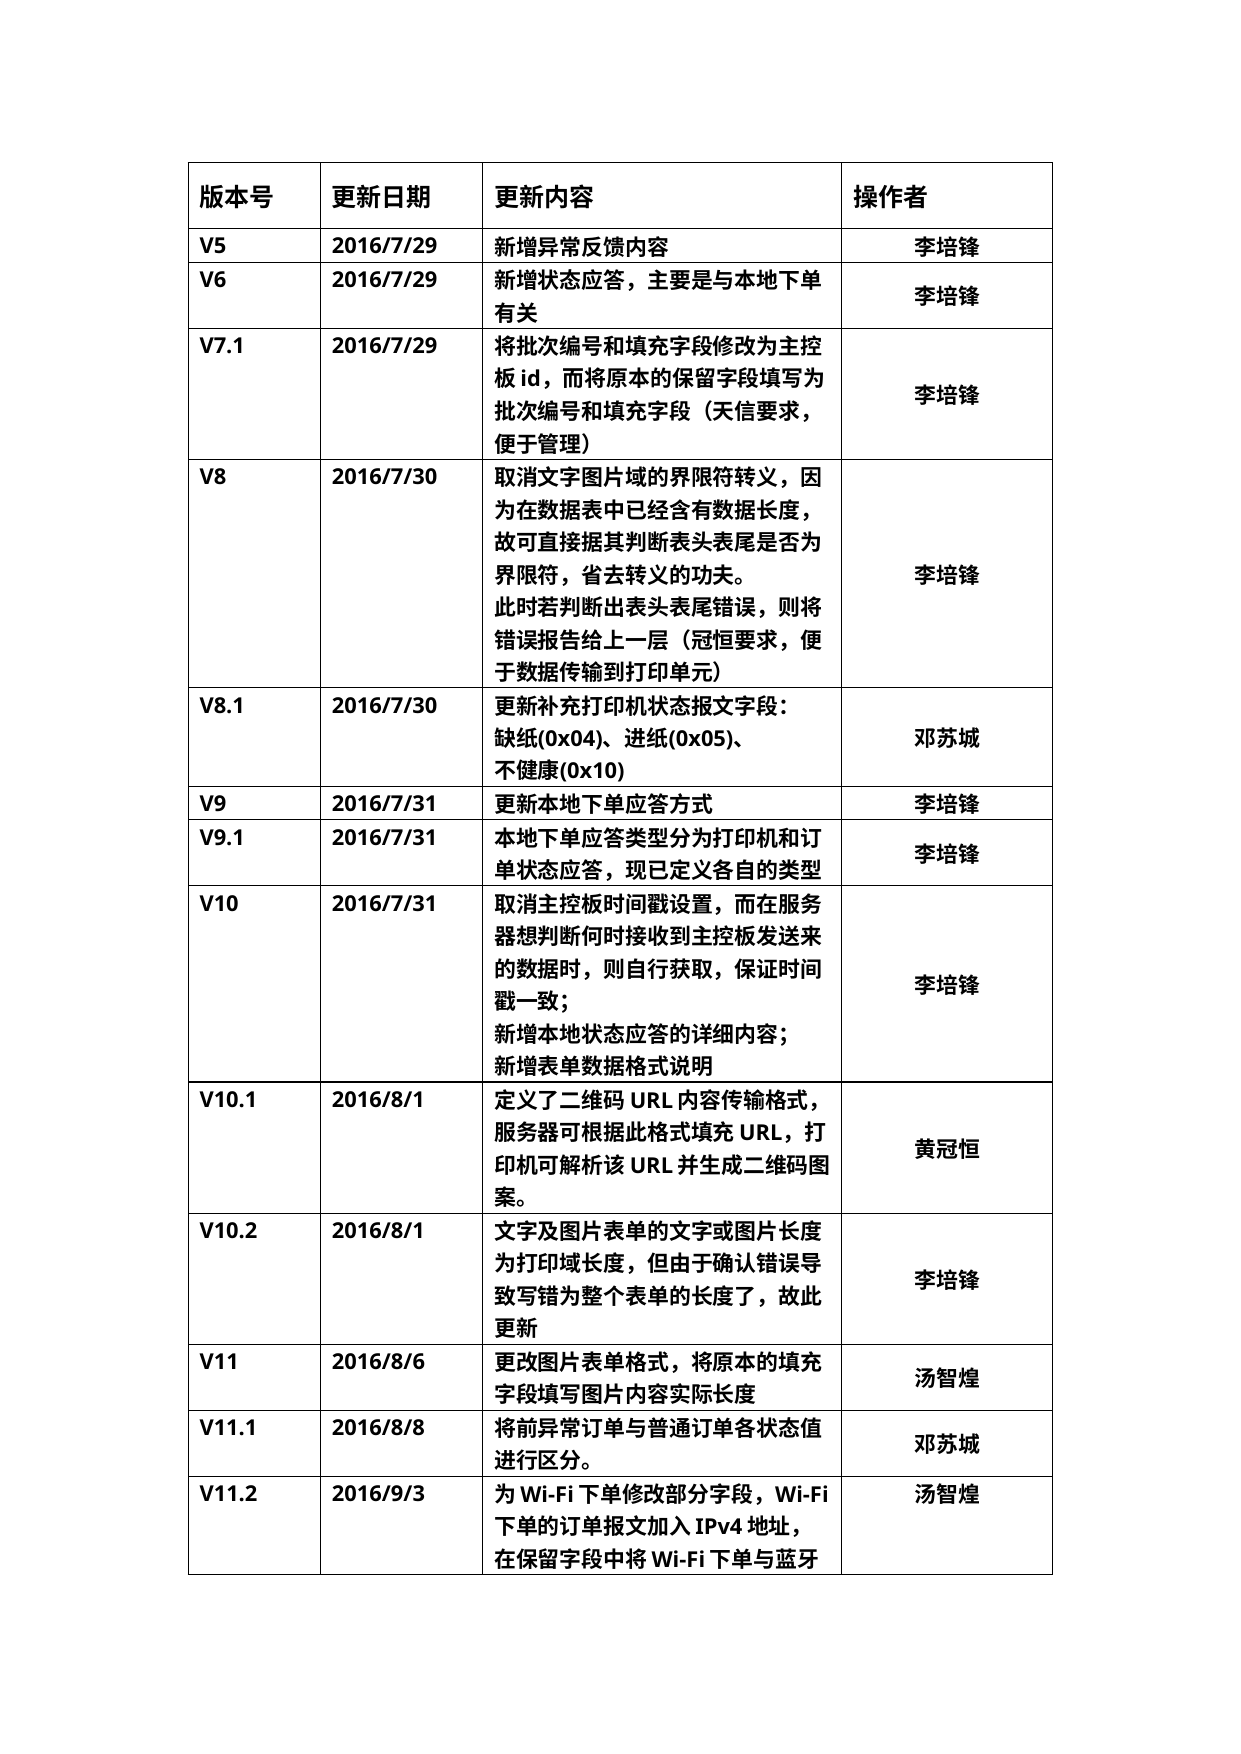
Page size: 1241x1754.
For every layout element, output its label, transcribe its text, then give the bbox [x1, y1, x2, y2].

table_header 操作者 [842, 163, 1052, 228]
table_cell 李培锋 [842, 229, 1052, 262]
table_cell V9 [189, 787, 320, 819]
table_header 版本号 [189, 163, 320, 228]
table_cell 邓苏城 [842, 1411, 1052, 1476]
table_cell V10.1 [189, 1083, 320, 1212]
table_cell 更新本地下单应答方式 [483, 787, 841, 819]
table_cell V8 [189, 460, 320, 687]
table_cell V5 [189, 229, 320, 262]
table_cell 李培锋 [842, 329, 1052, 459]
table_cell 汤智煌 [842, 1477, 1052, 1574]
table_cell V10.2 [189, 1214, 320, 1343]
table_cell V11.1 [189, 1411, 320, 1476]
table_cell V10 [189, 886, 320, 1081]
table_cell 汤智煌 [842, 1345, 1052, 1409]
table_cell 2016/7/29 [321, 263, 482, 328]
table_cell 李培锋 [842, 263, 1052, 328]
table_cell 2016/7/29 [321, 229, 482, 262]
table_cell 2016/7/29 [321, 329, 482, 459]
table_cell V8.1 [189, 688, 320, 786]
table_cell 2016/7/31 [321, 820, 482, 885]
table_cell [483, 1477, 841, 1574]
table_cell 本地下单应答类型分为打印机和订单状态应答，现已定义各自的类型 [483, 820, 841, 885]
table_cell 黄冠恒 [842, 1083, 1052, 1212]
table_cell 2016/7/31 [321, 787, 482, 819]
table_cell 李培锋 [842, 820, 1052, 885]
table_cell V7.1 [189, 329, 320, 459]
table_cell 李培锋 [842, 787, 1052, 819]
table_cell 2016/8/8 [321, 1411, 482, 1476]
table_cell V11 [189, 1345, 320, 1409]
table_cell 邓苏城 [842, 688, 1052, 786]
table_cell 文字及图片表单的文字或图片长度为打印域长度，但由于确认错误导致写错为整个表单的长度了，故此更新 [483, 1214, 841, 1343]
table_cell 2016/7/30 [321, 460, 482, 687]
table_cell 2016/7/30 [321, 688, 482, 786]
table_header 更新内容 [483, 163, 841, 228]
table_cell 新增异常反馈内容 [483, 229, 841, 262]
table_cell 2016/9/3 [321, 1477, 482, 1574]
table_cell 2016/8/1 [321, 1214, 482, 1343]
table_cell 将前异常订单与普通订单各状态值进行区分。 [483, 1411, 841, 1476]
table_cell 新增状态应答，主要是与本地下单有关 [483, 263, 841, 328]
table_cell 更改图片表单格式，将原本的填充字段填写图片内容实际长度 [483, 1345, 841, 1409]
table_cell 李培锋 [842, 460, 1052, 687]
table_cell 更新补充打印机状态报文字段： 缺纸(0x04)、进纸(0x05)、 不健康(0x10) [483, 688, 841, 786]
table_cell 2016/8/1 [321, 1083, 482, 1212]
table_cell 2016/7/31 [321, 886, 482, 1081]
table_cell 取消文字图片域的界限符转义，因为在数据表中已经含有数据长度，故可直接据其判断表头表尾是否为界限符，省去转义的功夫。 此时若判断出表头表尾错误，则将错误报告给上一层（冠恒要求，便于数据传输到打印单元） [483, 460, 841, 687]
table_cell 将批次编号和填充字段修改为主控板id，而将原本的保留字段填写为批次编号和填充字段（天信要求，便于管理） [483, 329, 841, 459]
table_cell 李培锋 [842, 886, 1052, 1081]
table_cell V11.2 [189, 1477, 320, 1574]
table_cell 取消主控板时间戳设置，而在服务器想判断何时接收到主控板发送来的数据时，则自行获取，保证时间戳一致； 新增本地状态应答的详细内容； 新增表单数据格式说明 [483, 886, 841, 1081]
table_cell V9.1 [189, 820, 320, 885]
table_cell 2016/8/6 [321, 1345, 482, 1409]
table_cell V6 [189, 263, 320, 328]
table_header 更新日期 [321, 163, 482, 228]
table_cell 定义了二维码URL内容传输格式，服务器可根据此格式填充URL，打印机可解析该URL并生成二维码图案。 [483, 1083, 841, 1212]
table_cell 李培锋 [842, 1214, 1052, 1343]
